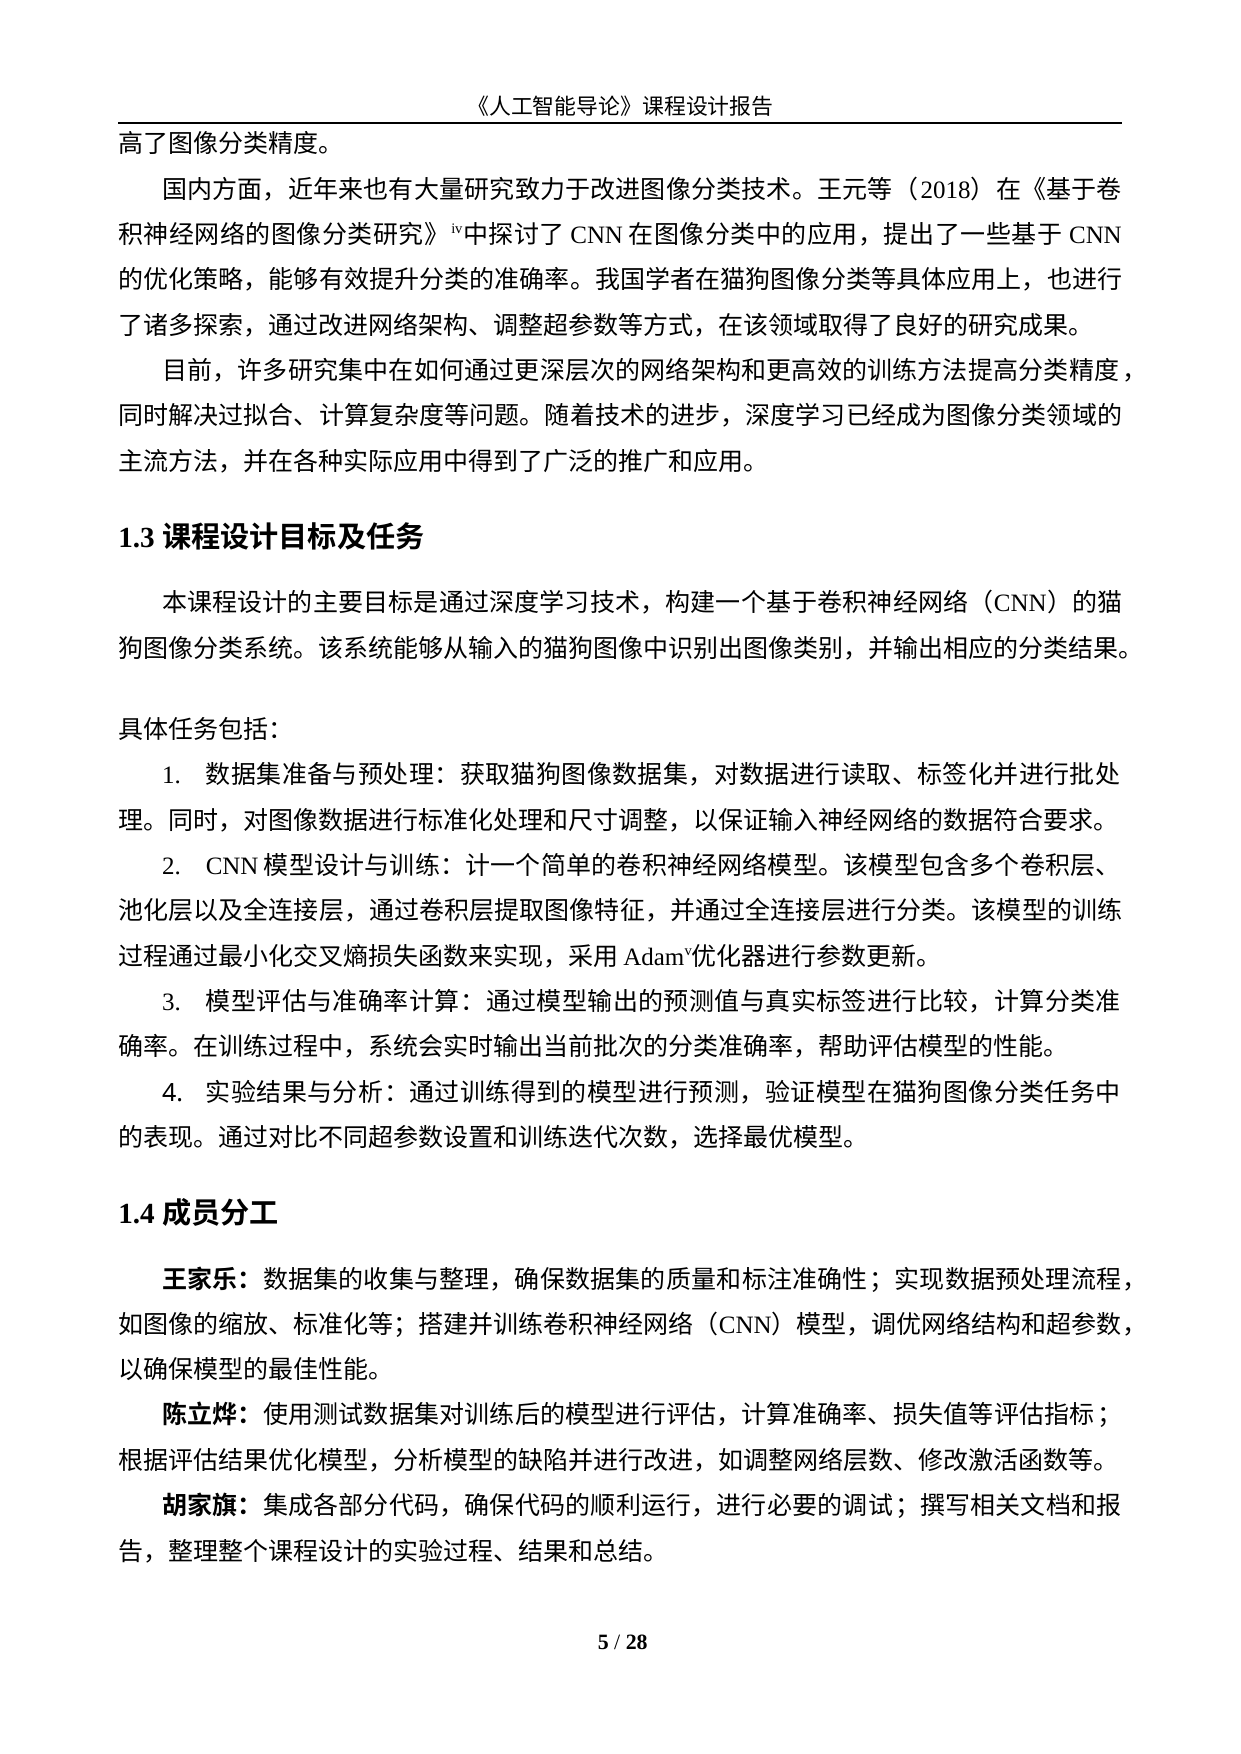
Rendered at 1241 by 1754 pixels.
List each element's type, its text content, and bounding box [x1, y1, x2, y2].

list 模型评估与准确率计算：通过模型输出的预测值与真实标签进行比较，计算分类准确率。在训练过程中，系统会实时输出当前批次的分类准确率，帮助评估模型的性能。 [118, 981, 1122, 1063]
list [118, 124, 1122, 160]
text 本课程设计的主要目标是通过深度学习技术，构建一个基于卷积神经网络（CNN）的猫狗图像分类系统。该系统能够从输入的猫狗图像中识别出图像类别，并输出相应的分类结果。 [118, 583, 1122, 664]
subtitle 1.3 课程设计目标及任务 [118, 513, 1122, 556]
list 实验结果与分析：通过训练得到的模型进行预测，验证模型在猫狗图像分类任务中的表现。通过对比不同超参数设置和训练迭代次数，选择最优模型。 [118, 1072, 1122, 1153]
list 数据集准备与预处理：获取猫狗图像数据集，对数据进行读取、标签化并进行批处理。同时，对图像数据进行标准化处理和尺寸调整，以保证输入神经网络的数据符合要求。 [118, 755, 1122, 836]
text 胡家旗：集成各部分代码，确保代码的顺利运行，进行必要的调试；撰写相关文档和报告，整理整个课程设计的实验过程、结果和总结。 [118, 1486, 1122, 1567]
text 具体任务包括： [118, 709, 1122, 746]
list CNN模型设计与训练：计一个简单的卷积神经网络模型。该模型包含多个卷积层、池化层以及全连接层，通过卷积层提取图像特征，并通过全连接层进行分类。该模型的训练过程通过最小化交叉熵损失函数来实现，采用Adam优化器进行参数更新。 [118, 845, 1122, 972]
text 王家乐：数据集的收集与整理，确保数据集的质量和标注准确性；实现数据预处理流程，如图像的缩放、标准化等；搭建并训练卷积神经网络（CNN）模型，调优网络结构和超参数，以确保模型的最佳性能。 [118, 1259, 1122, 1386]
list 目前，许多研究集中在如何通过更深层次的网络架构和更高效的训练方法提高分类精度，同时解决过拟合、计算复杂度等问题。随着技术的进步，深度学习已经成为图像分类领域的主流方法，并在各种实际应用中得到了广泛的推广和应用。 [118, 351, 1122, 477]
list 国内方面，近年来也有大量研究致力于改进图像分类技术。王元等（2018）在《基于卷积神经网络的图像分类研究》中探讨了CNN在图像分类中的应用，提出了一些基于CNN的优化策略，能够有效提升分类的准确率。我国学者在猫狗图像分类等具体应用上，也进行了诸多探索，通过改进网络架构、调整超参数等方式，在该领域取得了良好的研究成果。 [118, 169, 1122, 341]
subtitle 1.4 成员分工 [118, 1190, 1122, 1232]
text 陈立烨：使用测试数据集对训练后的模型进行评估，计算准确率、损失值等评估指标；根据评估结果优化模型，分析模型的缺陷并进行改进，如调整网络层数、修改激活函数等。 [118, 1395, 1122, 1477]
